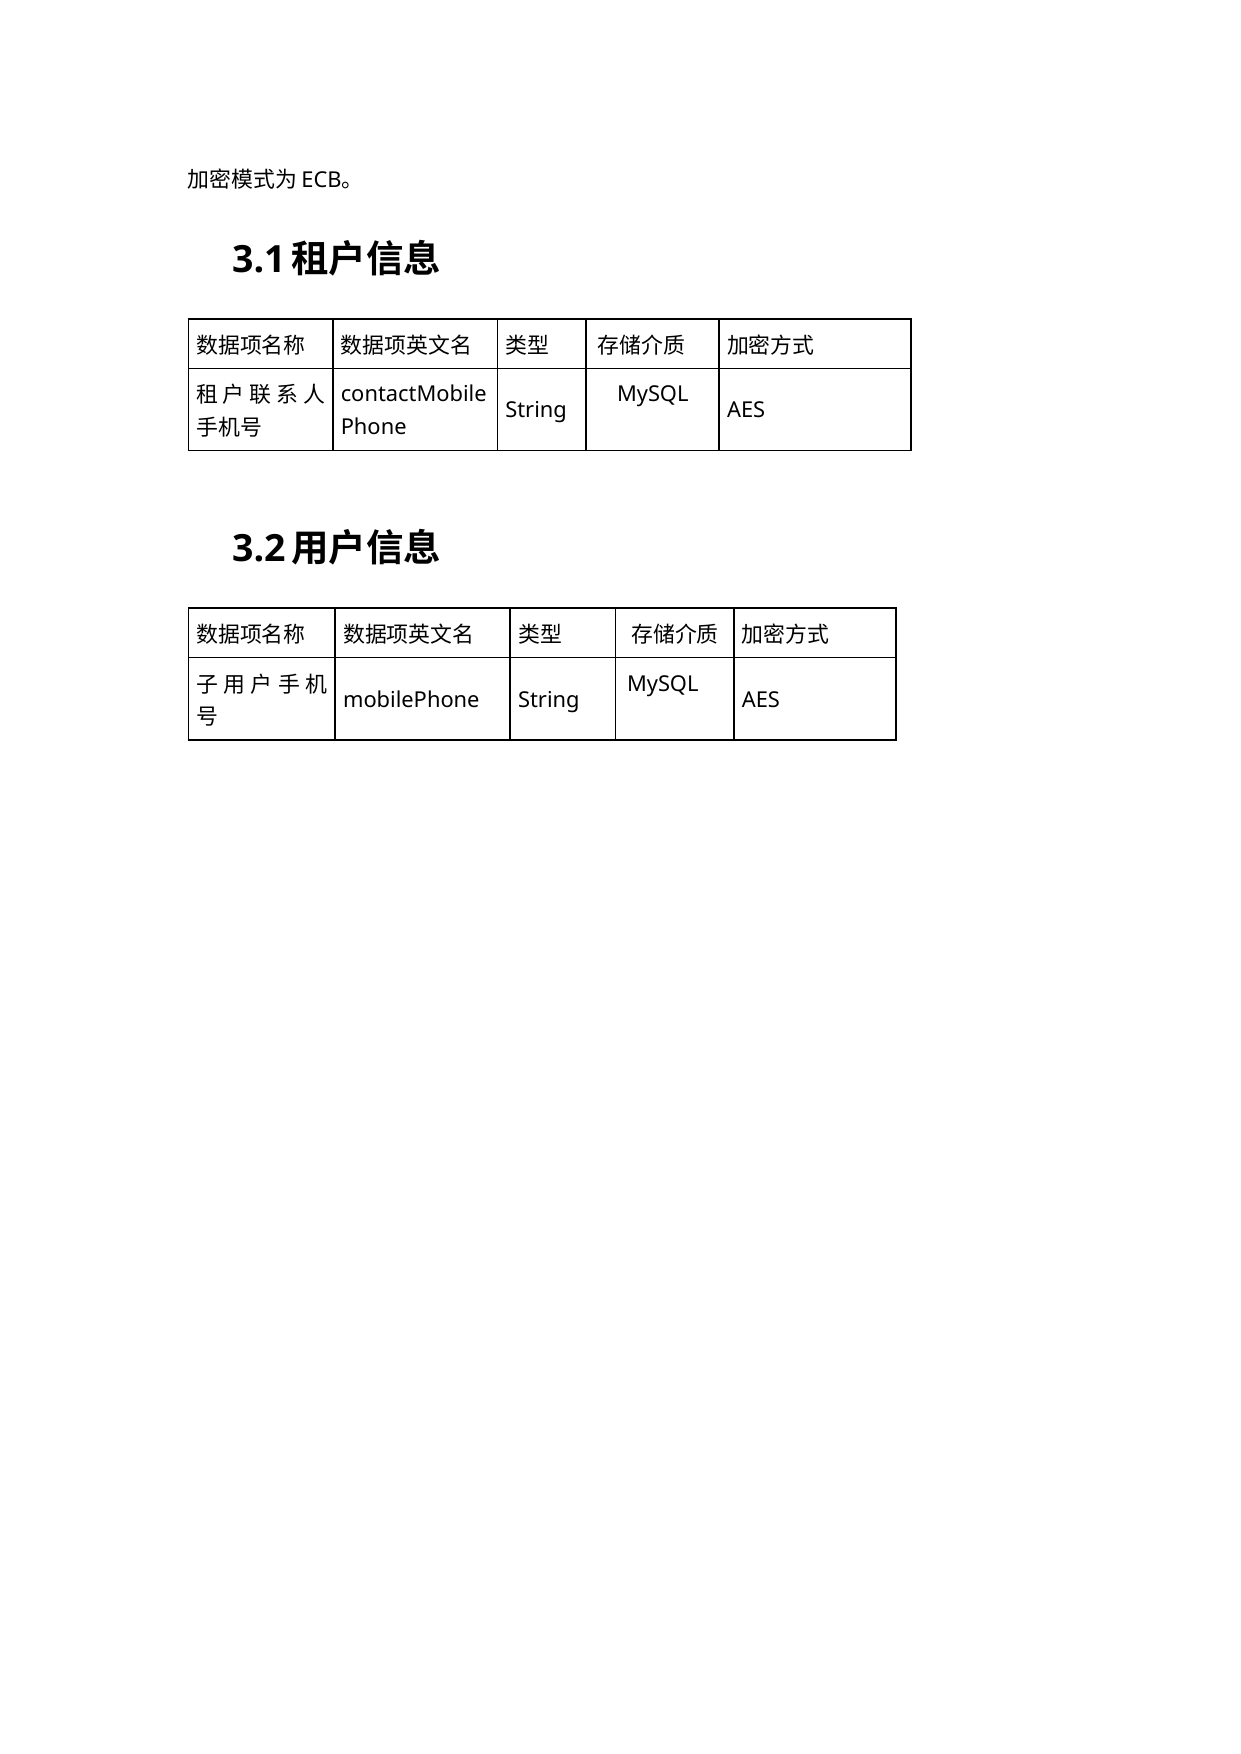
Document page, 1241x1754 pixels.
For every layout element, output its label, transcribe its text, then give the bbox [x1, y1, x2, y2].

table_header 加密方式 [720, 320, 910, 367]
table_cell contactMobilePhone [334, 369, 497, 450]
subtitle 租户信息 [232, 224, 1053, 289]
table_cell AES [735, 658, 895, 739]
table_header 数据项英文名 [336, 609, 509, 657]
table_cell 租户联系人手机号 [189, 369, 332, 450]
table_cell String [511, 658, 615, 739]
table_cell MySQL [616, 658, 733, 739]
table_header 数据项名称 [189, 609, 334, 657]
table_header 加密方式 [735, 609, 895, 657]
table_header 数据项英文名 [334, 320, 497, 367]
table_header 存储介质 [587, 320, 718, 367]
table_header 类型 [511, 609, 615, 657]
table_cell mobilePhone [336, 658, 509, 739]
table_header 类型 [498, 320, 585, 367]
table_cell MySQL [587, 369, 718, 450]
table_cell 子用户手机号 [189, 658, 334, 739]
table_cell String [498, 369, 585, 450]
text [187, 162, 1053, 194]
subtitle 用户信息 [232, 513, 1053, 578]
table_cell AES [720, 369, 910, 450]
table_header 存储介质 [616, 609, 733, 657]
table_header 数据项名称 [189, 320, 332, 367]
